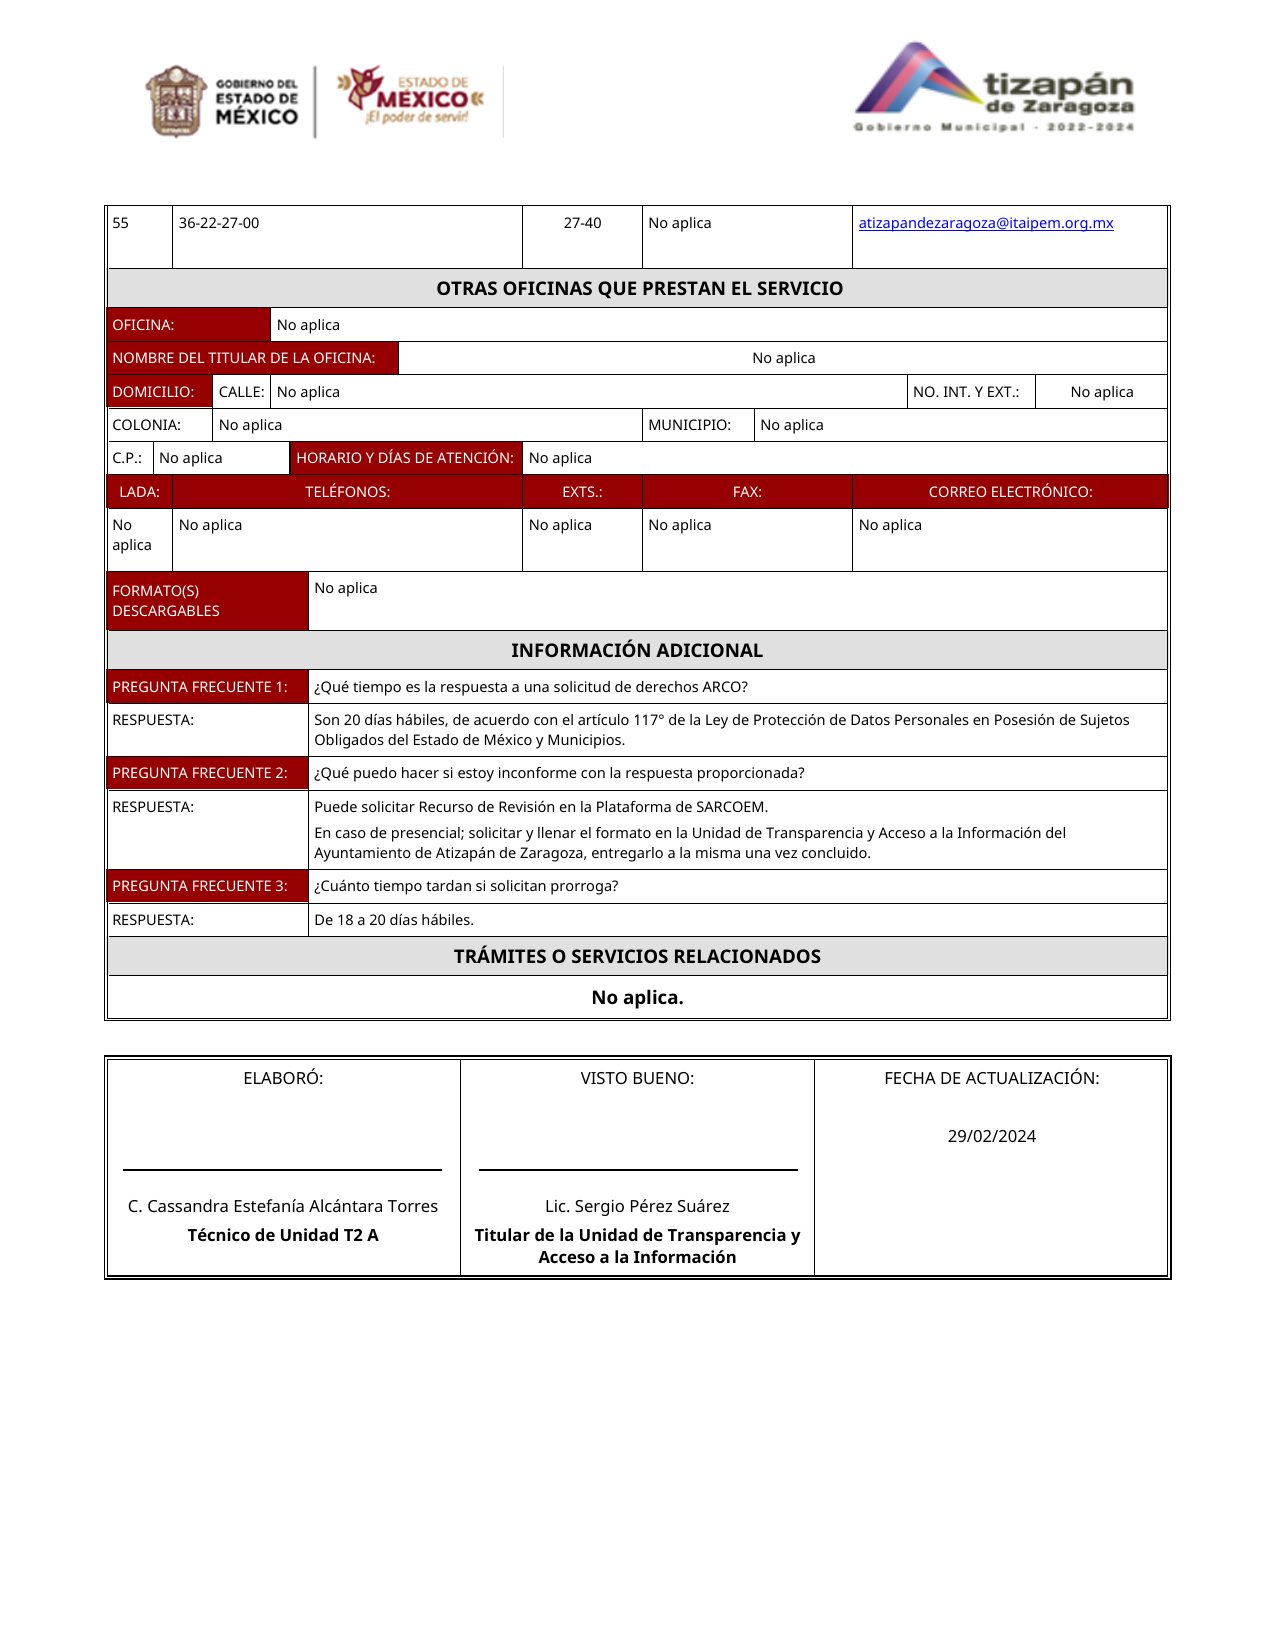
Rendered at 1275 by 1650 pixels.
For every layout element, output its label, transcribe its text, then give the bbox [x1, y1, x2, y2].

table_cell Lic. Sergio Pérez Suárez Titular de la Unidad de Transparencia y Acceso a la Información [461, 1188, 814, 1275]
table_cell No aplica [213, 409, 642, 441]
table_cell OTRAS OFICINAS QUE PRESTAN EL SERVICIO [108, 269, 1167, 307]
table_cell ¿Cuánto tiempo tardan si solicitan prorroga? [309, 870, 1167, 902]
table_header VISTO BUENO: [461, 1060, 814, 1188]
table_cell RESPUESTA: [108, 791, 308, 869]
table_cell PREGUNTA FRECUENTE 1: [108, 670, 308, 703]
table_cell NO. INT. Y EXT.: [908, 375, 1035, 407]
table_cell No aplica [271, 375, 907, 407]
table_cell OFICINA: [108, 308, 270, 341]
table_cell No aplica [108, 509, 172, 571]
table_cell C. Cassandra Estefanía Alcántara Torres Técnico de Unidad T2 A [108, 1188, 460, 1275]
table_cell ¿Qué puedo hacer si estoy inconforme con la respuesta proporcionada? [309, 757, 1167, 789]
table_cell No aplica [173, 509, 522, 571]
table_cell No aplica [853, 509, 1167, 571]
table_cell TELÉFONOS: [173, 475, 522, 508]
table_cell C.P.: [108, 442, 153, 474]
table_cell 36-22-27-00 [173, 206, 522, 268]
table_cell PREGUNTA FRECUENTE 2: [108, 757, 308, 789]
table_cell De 18 a 20 días hábiles. [309, 904, 1167, 936]
table_cell COLONIA: [108, 409, 212, 441]
table_cell No aplica [643, 509, 852, 571]
table_cell 27-40 [523, 206, 642, 268]
table_cell DOMICILIO: [108, 375, 212, 407]
table_cell No aplica [523, 509, 642, 571]
table_cell No aplica [399, 342, 1167, 374]
table_cell LADA: [108, 475, 172, 508]
table_cell TRÁMITES O SERVICIOS RELACIONADOS [108, 937, 1167, 975]
table_cell HORARIO Y DÍAS DE ATENCIÓN: [291, 442, 522, 474]
table_cell EXTS.: [523, 475, 642, 508]
table_cell NOMBRE DEL TITULAR DE LA OFICINA: [108, 342, 398, 374]
picture [829, 0, 1161, 177]
table_cell No aplica [643, 206, 852, 268]
table_cell CORREO ELECTRÓNICO: [853, 475, 1167, 508]
table_header FECHA DE ACTUALIZACIÓN: 29/02/2024 [815, 1060, 1167, 1188]
table_cell No aplica [154, 442, 289, 474]
table_cell 55 [108, 206, 172, 268]
table_cell RESPUESTA: [108, 704, 308, 756]
table_cell Son 20 días hábiles, de acuerdo con el artículo 117° de la Ley de Protección de Datos Personales en Posesión de Sujetos Obligados del Estado de México y Municipios. [309, 704, 1167, 756]
table_cell CALLE: [213, 375, 270, 407]
table_cell RESPUESTA: [108, 904, 308, 936]
table_cell No aplica [523, 442, 1167, 474]
table_cell [815, 1188, 1167, 1275]
picture [100, 0, 504, 169]
table_cell PREGUNTA FRECUENTE 3: [108, 870, 308, 902]
table_cell ¿Qué tiempo es la respuesta a una solicitud de derechos ARCO? [309, 670, 1167, 703]
table_cell No aplica [309, 572, 1167, 630]
table_cell No aplica [271, 308, 1167, 341]
table_cell atizapandezaragoza@itaipem.org.mx [853, 206, 1167, 268]
table_cell No aplica. [108, 976, 1167, 1018]
table_cell FORMATO(S) DESCARGABLES [108, 572, 308, 630]
table_cell INFORMACIÓN ADICIONAL [108, 631, 1167, 669]
table_cell No aplica [755, 409, 1167, 441]
table_cell No aplica [1036, 375, 1167, 407]
table_cell FAX: [643, 475, 852, 508]
table_cell MUNICIPIO: [643, 409, 754, 441]
table_cell Puede solicitar Recurso de Revisión en la Plataforma de SARCOEM. En caso de presencial; solicitar y llenar el formato en la Unidad de Transparencia y Acceso a la Información del Ayuntamiento de Atizapán de Zaragoza, entregarlo a la misma una vez concluido. [309, 791, 1167, 869]
table_header ELABORÓ: [108, 1060, 460, 1188]
